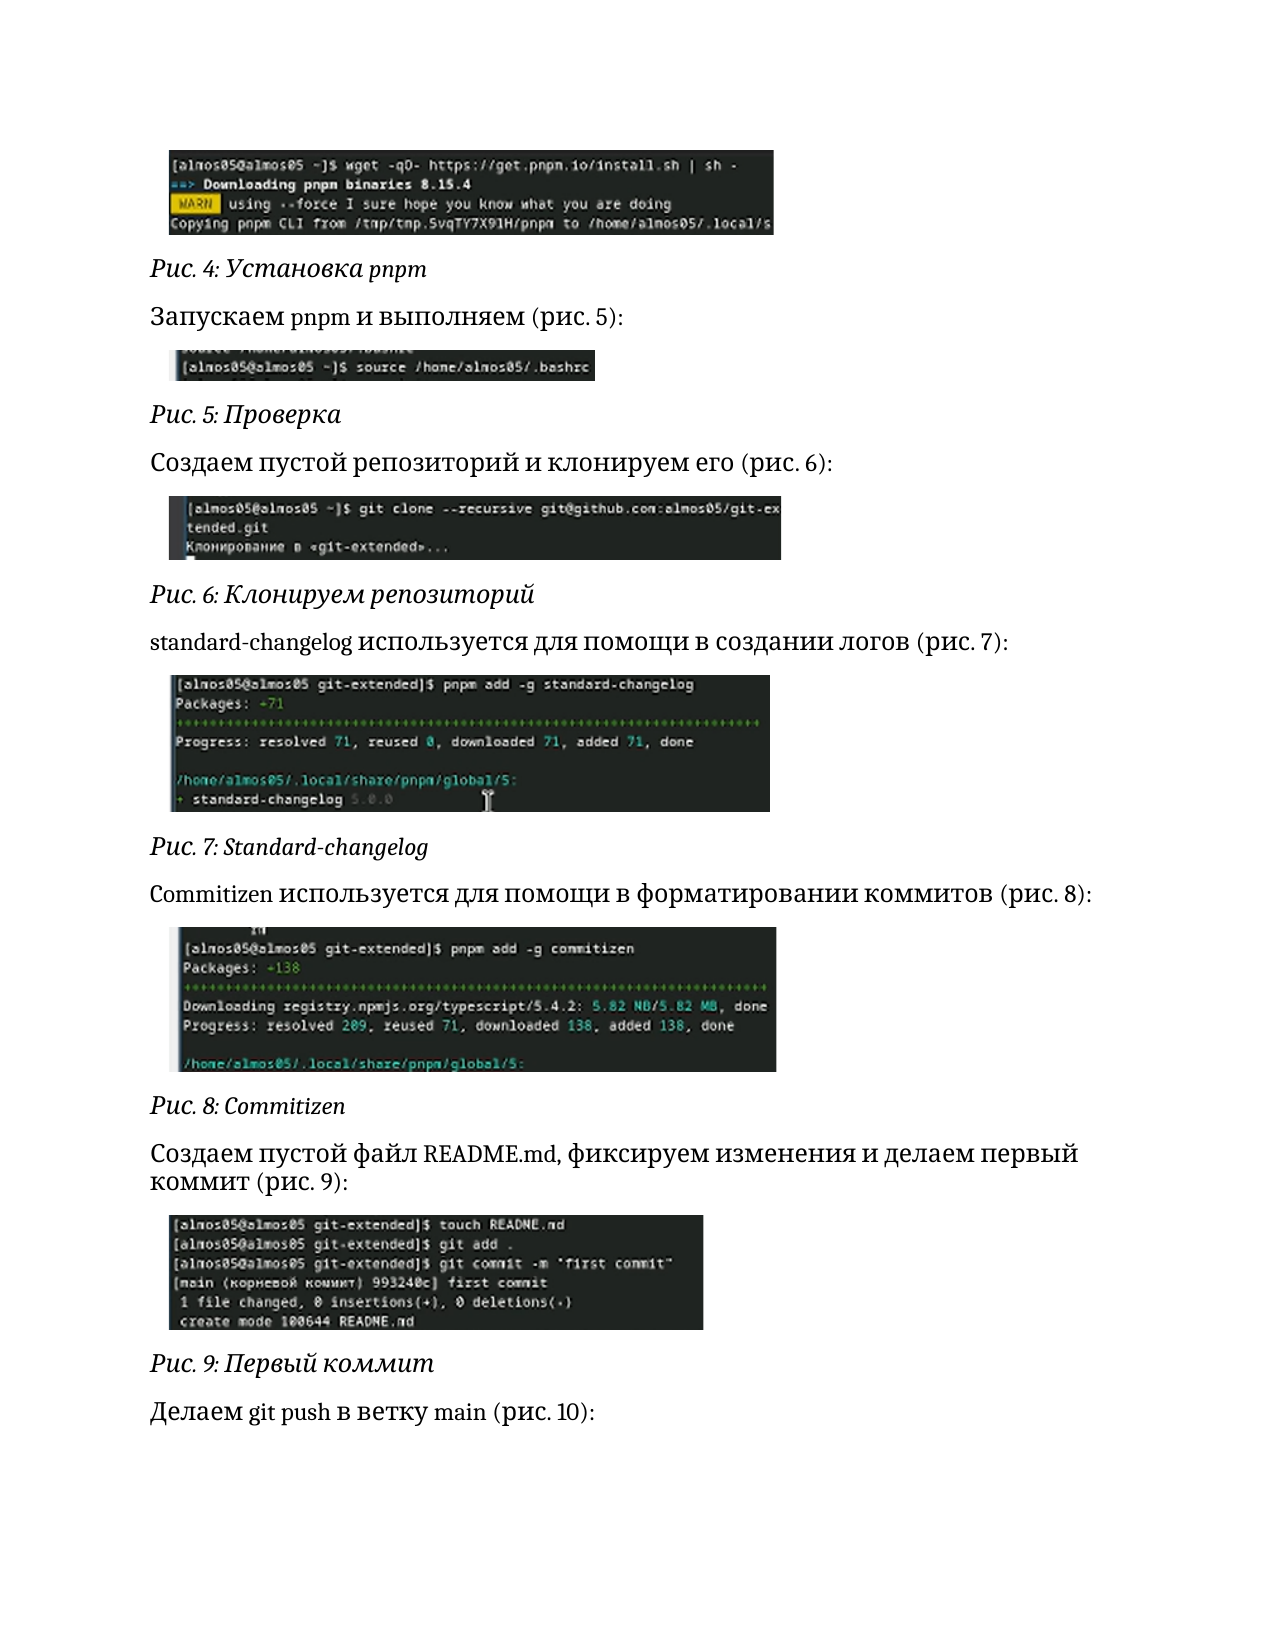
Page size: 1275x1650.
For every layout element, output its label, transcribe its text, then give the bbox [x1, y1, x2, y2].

text Рис. 9: Первый коммит [150, 1350, 1125, 1379]
picture [168, 675, 770, 812]
text Рис. 4: Установка pnpm [150, 255, 1125, 284]
text standard-changelog используется для помощи в создании логов (рис. 7): [150, 628, 1125, 657]
picture [168, 350, 595, 381]
text Рис. 6: Клонируем репозиторий [150, 581, 1125, 609]
picture [168, 1215, 704, 1330]
text Рис. 8: Commitizen [150, 1092, 1125, 1121]
text Commitizen используется для помощи в форматировании коммитов (рис. 8): [150, 880, 1125, 909]
text Создаем пустой файл README.md, фиксируем изменения и делаем первый коммит (рис. 9): [150, 1139, 1125, 1197]
text Запускаем pnpm и выполняем (рис. 5): [150, 303, 1125, 332]
text Создаем пустой репозиторий и клонируем его (рис. 6): [150, 449, 1125, 478]
picture [168, 927, 777, 1072]
picture [168, 496, 782, 560]
picture [168, 150, 774, 235]
text Делаем git push в ветку main (рис. 10): [150, 1398, 1125, 1426]
text Рис. 7: Standard-changelog [150, 833, 1125, 861]
text Рис. 5: Проверка [150, 401, 1125, 430]
